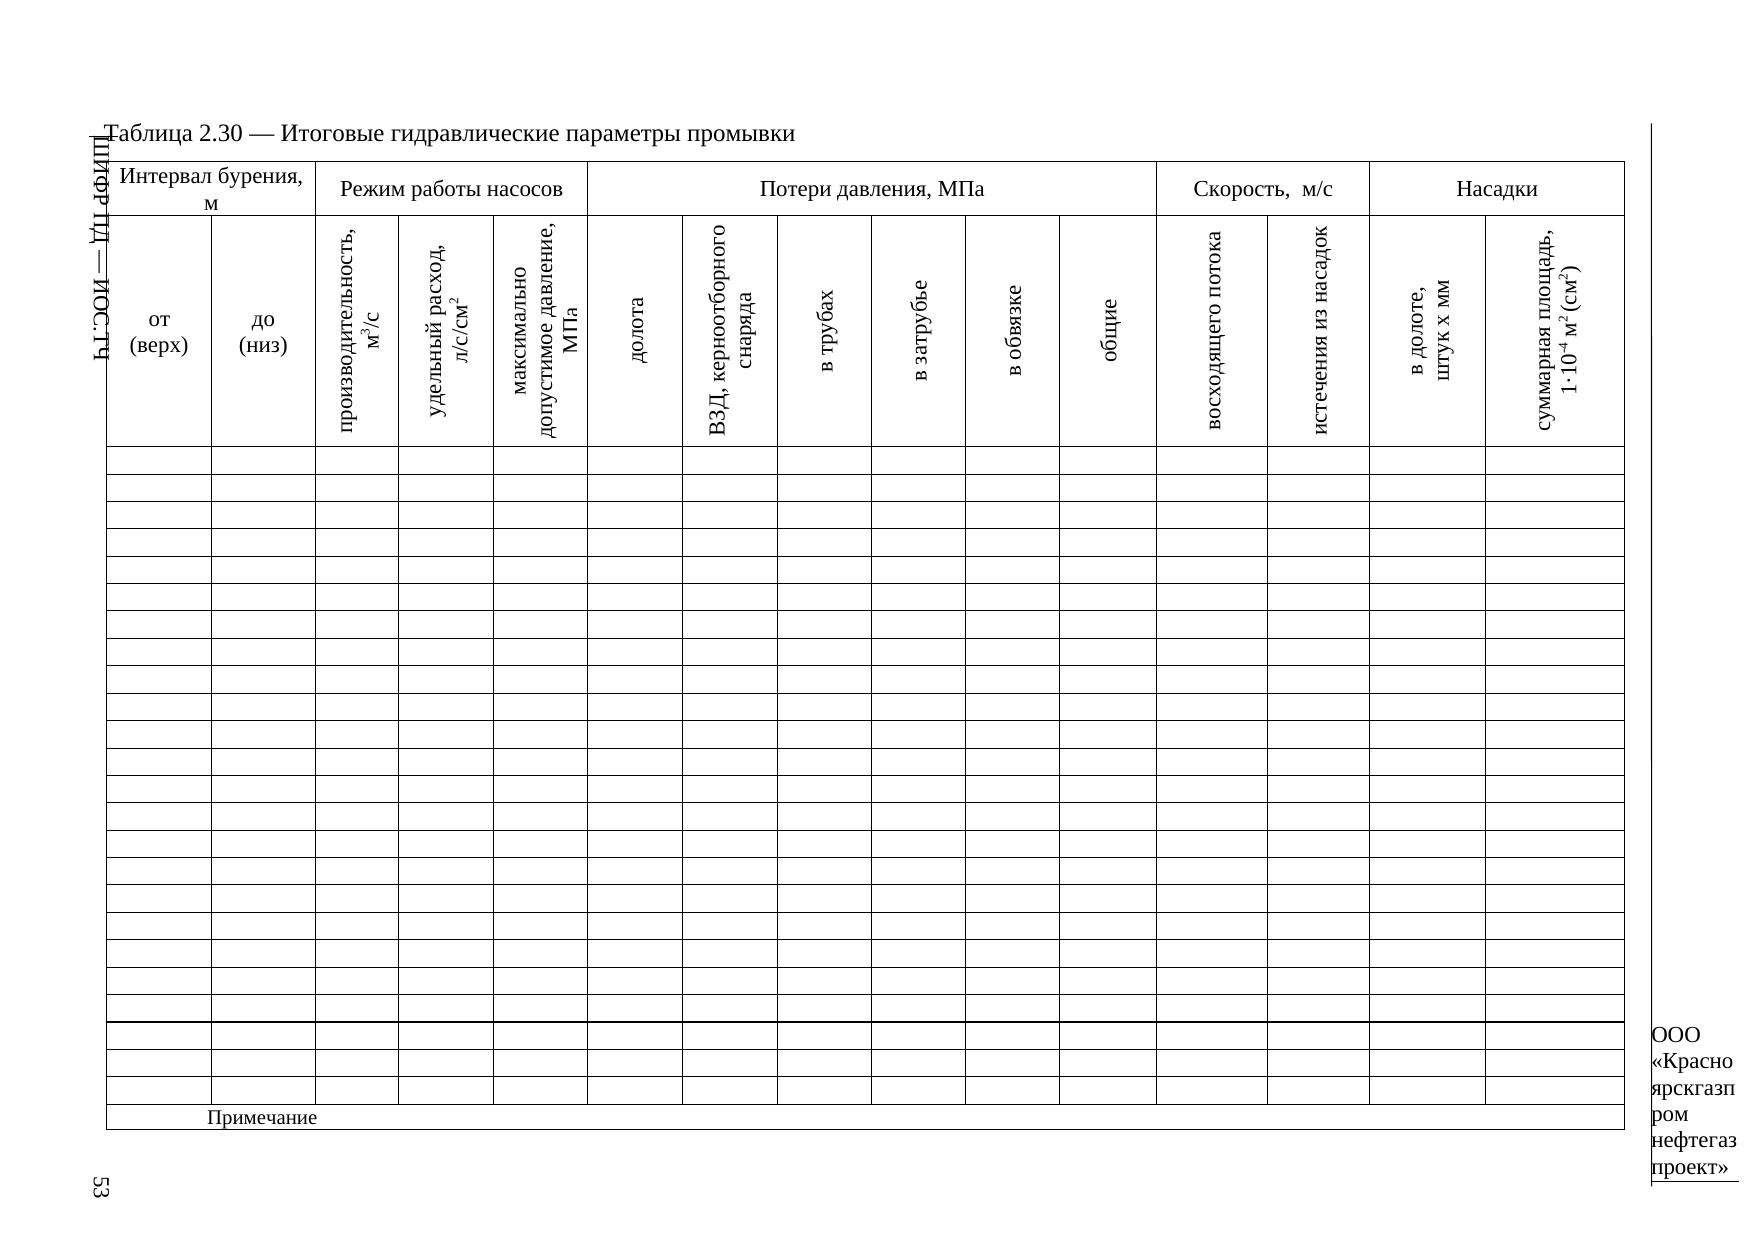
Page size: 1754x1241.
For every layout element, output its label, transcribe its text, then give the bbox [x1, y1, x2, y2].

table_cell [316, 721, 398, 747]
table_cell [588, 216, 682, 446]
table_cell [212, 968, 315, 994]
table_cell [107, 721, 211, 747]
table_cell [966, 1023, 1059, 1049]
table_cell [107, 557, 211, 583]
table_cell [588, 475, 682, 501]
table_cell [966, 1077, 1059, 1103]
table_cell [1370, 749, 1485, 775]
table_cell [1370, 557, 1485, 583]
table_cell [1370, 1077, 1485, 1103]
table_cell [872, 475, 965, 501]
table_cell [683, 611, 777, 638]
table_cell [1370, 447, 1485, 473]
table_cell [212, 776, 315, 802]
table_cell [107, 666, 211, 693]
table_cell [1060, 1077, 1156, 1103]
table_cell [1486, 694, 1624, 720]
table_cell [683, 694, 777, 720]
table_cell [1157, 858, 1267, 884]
text Таблица 2.30 — Итоговые гидравлические параметры промывки [103, 118, 1636, 147]
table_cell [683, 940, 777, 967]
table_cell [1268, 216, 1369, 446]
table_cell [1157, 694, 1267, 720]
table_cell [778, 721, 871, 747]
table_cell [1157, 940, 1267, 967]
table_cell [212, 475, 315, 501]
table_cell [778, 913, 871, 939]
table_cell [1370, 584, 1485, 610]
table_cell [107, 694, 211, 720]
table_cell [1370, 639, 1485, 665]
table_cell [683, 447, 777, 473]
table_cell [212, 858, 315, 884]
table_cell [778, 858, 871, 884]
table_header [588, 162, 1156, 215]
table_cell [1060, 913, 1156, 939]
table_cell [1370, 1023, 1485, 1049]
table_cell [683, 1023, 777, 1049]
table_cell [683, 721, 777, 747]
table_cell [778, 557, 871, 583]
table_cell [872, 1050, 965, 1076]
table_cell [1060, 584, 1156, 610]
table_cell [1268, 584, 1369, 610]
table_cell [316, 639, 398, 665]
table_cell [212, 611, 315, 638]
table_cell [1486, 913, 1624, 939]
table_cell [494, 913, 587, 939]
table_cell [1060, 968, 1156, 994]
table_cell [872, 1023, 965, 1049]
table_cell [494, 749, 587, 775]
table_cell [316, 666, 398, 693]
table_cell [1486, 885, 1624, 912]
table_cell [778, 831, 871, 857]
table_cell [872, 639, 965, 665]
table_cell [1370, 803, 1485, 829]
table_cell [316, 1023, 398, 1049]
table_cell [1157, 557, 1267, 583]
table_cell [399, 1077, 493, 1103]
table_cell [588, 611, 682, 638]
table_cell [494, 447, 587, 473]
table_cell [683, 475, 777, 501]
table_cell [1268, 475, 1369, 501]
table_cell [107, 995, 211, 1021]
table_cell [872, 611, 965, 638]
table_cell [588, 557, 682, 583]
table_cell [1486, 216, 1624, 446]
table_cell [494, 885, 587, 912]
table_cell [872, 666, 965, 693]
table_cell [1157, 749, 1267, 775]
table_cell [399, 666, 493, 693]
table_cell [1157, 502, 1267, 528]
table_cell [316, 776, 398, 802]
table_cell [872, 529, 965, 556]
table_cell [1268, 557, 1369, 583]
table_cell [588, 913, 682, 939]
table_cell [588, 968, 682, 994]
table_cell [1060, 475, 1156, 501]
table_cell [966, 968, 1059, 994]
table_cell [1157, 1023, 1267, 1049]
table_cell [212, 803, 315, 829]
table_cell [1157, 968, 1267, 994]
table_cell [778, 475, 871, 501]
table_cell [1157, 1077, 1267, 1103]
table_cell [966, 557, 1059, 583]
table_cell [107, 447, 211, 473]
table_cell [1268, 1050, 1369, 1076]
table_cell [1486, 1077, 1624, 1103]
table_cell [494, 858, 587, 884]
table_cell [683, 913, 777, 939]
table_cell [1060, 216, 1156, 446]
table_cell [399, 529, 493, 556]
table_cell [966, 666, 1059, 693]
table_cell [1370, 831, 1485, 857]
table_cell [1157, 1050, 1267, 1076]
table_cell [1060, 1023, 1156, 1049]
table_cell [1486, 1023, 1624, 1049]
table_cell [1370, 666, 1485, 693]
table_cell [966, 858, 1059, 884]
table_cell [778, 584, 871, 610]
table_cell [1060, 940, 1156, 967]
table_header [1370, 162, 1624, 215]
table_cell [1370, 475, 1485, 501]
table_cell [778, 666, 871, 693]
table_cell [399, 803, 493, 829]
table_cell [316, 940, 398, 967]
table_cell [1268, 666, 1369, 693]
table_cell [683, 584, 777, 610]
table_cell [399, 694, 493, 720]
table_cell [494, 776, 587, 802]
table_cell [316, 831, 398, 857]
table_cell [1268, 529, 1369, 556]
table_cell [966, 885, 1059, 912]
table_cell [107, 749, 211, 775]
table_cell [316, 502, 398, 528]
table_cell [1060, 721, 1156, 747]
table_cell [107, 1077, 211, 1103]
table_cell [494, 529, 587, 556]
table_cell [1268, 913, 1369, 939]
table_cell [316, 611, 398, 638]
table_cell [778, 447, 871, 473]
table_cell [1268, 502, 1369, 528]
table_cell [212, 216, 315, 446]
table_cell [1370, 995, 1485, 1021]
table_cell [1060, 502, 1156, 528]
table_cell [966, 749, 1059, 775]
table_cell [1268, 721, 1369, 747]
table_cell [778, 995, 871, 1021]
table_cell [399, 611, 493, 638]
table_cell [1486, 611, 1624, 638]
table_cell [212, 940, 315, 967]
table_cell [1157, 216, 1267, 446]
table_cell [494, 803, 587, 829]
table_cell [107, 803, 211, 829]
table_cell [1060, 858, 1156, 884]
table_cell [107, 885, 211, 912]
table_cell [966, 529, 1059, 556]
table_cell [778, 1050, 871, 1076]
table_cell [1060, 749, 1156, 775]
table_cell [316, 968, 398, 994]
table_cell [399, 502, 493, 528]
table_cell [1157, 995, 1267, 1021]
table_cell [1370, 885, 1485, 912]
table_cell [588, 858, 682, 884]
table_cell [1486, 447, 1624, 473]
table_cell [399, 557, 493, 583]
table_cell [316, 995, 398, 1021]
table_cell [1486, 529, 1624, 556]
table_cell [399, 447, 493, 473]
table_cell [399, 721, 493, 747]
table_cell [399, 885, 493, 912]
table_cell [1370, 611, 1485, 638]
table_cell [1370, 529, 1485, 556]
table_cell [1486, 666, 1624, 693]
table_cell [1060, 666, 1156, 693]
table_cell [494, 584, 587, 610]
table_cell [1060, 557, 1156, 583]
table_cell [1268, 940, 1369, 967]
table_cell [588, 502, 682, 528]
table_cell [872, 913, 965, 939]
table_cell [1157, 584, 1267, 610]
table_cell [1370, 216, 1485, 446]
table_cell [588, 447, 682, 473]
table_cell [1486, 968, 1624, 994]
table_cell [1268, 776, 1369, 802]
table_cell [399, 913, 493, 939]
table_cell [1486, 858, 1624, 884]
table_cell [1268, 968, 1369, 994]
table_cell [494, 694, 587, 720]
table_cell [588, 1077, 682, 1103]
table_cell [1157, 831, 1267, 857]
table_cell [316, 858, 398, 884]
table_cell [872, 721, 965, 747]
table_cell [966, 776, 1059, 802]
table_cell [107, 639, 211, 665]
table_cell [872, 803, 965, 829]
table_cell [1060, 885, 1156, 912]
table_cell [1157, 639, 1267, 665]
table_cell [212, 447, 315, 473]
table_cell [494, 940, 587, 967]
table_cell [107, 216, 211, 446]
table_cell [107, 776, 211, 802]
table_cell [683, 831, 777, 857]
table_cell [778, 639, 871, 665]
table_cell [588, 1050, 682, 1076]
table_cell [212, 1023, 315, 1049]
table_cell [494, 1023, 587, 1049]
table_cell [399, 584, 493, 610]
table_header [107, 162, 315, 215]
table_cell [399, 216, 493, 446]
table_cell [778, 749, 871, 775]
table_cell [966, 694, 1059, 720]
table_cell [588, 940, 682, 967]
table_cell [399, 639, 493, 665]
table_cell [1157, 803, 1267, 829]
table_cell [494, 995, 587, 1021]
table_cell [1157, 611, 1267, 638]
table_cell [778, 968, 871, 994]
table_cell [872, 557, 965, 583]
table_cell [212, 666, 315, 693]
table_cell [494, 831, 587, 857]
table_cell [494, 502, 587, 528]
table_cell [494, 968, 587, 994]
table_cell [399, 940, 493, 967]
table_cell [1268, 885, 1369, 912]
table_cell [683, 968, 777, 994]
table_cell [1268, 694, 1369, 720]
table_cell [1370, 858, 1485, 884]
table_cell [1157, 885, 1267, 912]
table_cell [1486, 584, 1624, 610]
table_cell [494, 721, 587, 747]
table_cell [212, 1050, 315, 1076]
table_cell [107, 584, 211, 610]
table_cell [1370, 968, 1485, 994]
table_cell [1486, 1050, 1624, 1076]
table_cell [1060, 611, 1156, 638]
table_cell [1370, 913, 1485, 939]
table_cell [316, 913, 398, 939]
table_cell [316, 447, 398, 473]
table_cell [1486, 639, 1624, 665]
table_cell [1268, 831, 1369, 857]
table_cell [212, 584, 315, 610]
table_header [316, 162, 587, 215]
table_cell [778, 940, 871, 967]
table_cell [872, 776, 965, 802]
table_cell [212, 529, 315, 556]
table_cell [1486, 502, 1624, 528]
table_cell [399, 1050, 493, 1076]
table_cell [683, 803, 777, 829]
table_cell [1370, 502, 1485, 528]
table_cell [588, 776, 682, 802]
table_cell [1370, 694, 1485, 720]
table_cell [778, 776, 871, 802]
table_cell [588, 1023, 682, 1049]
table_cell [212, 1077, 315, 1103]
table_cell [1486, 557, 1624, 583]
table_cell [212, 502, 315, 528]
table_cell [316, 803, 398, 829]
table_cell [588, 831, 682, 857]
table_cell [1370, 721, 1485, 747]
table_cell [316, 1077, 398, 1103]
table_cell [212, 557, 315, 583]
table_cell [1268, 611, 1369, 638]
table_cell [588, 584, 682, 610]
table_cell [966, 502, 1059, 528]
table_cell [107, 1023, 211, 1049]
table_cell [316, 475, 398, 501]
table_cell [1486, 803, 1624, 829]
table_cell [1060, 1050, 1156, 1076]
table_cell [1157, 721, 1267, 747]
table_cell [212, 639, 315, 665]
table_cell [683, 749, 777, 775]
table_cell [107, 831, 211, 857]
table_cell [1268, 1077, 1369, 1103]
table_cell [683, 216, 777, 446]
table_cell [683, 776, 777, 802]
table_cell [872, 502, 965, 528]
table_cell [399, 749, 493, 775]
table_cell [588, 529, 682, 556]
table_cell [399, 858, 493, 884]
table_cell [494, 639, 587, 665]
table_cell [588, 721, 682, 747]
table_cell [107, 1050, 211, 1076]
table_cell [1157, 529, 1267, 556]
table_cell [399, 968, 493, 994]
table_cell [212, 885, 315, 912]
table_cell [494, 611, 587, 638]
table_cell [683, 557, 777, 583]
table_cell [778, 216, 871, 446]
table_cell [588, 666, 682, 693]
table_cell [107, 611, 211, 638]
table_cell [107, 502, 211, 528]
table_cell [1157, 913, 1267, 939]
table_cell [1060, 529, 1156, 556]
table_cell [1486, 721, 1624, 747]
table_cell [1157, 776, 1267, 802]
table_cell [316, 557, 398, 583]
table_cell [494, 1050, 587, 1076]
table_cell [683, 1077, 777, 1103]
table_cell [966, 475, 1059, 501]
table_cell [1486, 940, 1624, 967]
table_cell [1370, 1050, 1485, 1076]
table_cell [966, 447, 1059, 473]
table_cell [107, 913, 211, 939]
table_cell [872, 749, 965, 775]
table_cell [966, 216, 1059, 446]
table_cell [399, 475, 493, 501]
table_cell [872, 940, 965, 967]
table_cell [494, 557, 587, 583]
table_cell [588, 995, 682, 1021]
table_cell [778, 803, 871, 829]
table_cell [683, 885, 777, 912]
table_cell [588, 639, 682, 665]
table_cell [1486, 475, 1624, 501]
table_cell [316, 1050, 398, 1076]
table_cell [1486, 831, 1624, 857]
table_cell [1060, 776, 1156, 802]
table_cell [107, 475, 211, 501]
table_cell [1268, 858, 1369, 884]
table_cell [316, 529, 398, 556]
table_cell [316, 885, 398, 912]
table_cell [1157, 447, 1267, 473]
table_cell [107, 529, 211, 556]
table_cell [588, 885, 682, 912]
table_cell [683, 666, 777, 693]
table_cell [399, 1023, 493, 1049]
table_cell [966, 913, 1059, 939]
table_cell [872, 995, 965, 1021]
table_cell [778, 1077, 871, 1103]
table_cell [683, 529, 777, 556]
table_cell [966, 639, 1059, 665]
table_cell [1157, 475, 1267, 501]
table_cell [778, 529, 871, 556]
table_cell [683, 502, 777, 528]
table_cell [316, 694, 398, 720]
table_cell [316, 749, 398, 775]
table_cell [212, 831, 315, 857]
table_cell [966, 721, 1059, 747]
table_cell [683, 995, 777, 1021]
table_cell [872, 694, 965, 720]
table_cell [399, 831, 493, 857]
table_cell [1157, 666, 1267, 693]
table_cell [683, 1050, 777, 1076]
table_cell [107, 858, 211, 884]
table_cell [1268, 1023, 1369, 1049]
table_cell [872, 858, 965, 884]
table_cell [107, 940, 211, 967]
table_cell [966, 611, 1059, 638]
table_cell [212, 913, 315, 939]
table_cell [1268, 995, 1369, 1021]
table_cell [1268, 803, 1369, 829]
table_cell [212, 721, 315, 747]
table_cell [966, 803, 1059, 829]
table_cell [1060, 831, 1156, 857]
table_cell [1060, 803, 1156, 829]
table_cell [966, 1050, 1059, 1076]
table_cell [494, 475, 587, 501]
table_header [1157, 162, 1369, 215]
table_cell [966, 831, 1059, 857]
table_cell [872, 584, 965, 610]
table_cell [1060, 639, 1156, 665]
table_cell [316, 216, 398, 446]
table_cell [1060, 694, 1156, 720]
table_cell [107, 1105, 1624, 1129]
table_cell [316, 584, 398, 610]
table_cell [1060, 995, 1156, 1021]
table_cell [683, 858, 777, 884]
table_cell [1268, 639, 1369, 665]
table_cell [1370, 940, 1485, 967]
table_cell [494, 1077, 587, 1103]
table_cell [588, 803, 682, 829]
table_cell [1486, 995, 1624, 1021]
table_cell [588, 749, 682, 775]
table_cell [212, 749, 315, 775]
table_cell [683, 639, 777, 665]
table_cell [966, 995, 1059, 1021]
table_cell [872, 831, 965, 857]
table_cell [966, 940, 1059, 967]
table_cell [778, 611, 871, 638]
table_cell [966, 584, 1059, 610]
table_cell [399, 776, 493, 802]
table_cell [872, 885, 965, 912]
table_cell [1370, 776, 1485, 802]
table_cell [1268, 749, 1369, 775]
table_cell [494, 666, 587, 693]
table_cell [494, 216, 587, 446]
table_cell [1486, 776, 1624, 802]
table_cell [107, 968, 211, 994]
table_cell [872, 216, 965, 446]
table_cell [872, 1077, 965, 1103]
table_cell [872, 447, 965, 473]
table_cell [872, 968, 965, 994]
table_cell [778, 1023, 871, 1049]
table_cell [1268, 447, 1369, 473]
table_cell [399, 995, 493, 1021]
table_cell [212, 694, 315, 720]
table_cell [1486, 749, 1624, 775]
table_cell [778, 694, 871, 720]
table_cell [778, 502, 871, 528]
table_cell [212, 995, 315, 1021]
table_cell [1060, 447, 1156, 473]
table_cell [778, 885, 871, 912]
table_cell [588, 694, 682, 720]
